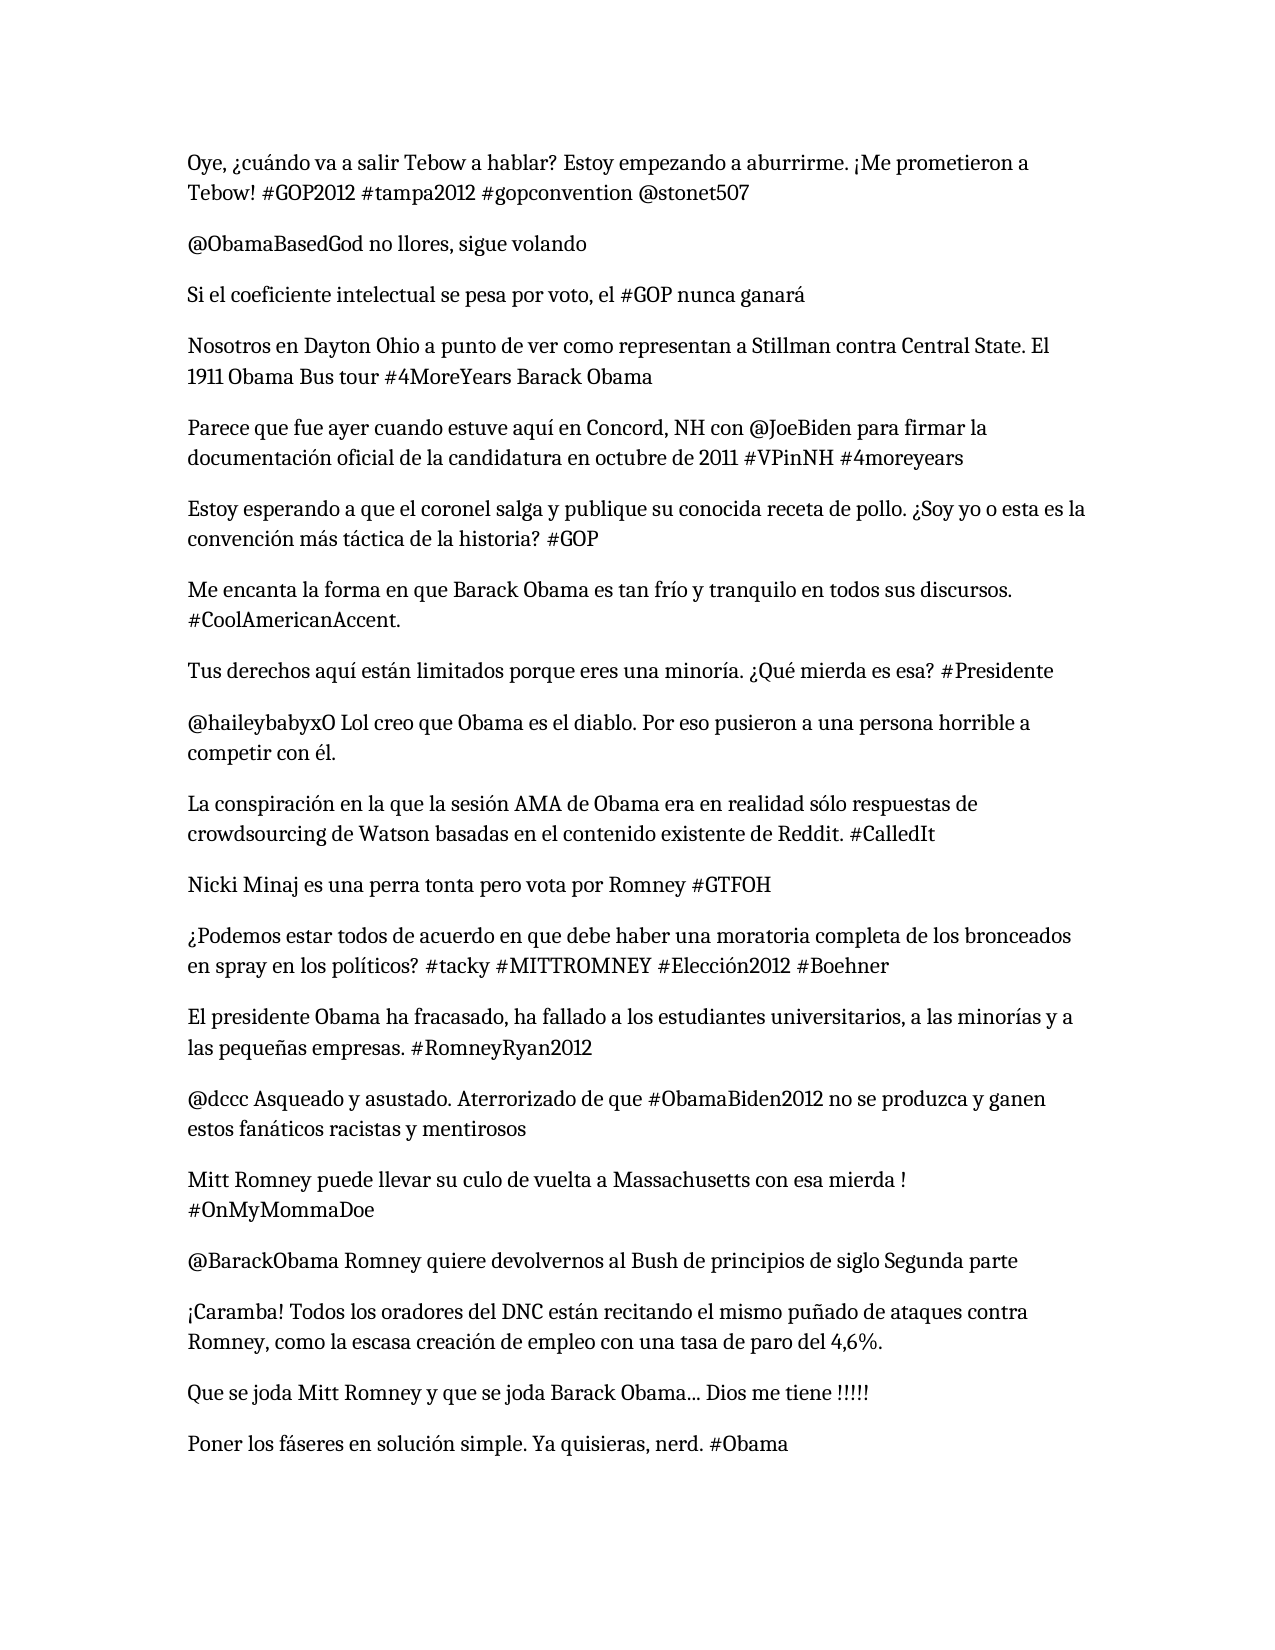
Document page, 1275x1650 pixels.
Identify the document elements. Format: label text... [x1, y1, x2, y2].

text @haileybabyxO Lol creo que Obama es el diablo. Por eso pusieron a una persona horrible a competir con él. [187, 709, 1087, 766]
text Me encanta la forma en que Barack Obama es tan frío y tranquilo en todos sus discursos. #CoolAmericanAccent. [187, 577, 1087, 634]
text La conspiración en la que la sesión AMA de Obama era en realidad sólo respuestas de crowdsourcing de Watson basadas en el contenido existente de Reddit. #CalledIt [187, 791, 1087, 847]
text Nosotros en Dayton Ohio a punto de ver como representan a Stillman contra Central State. El 1911 Obama Bus tour #4MoreYears Barack Obama [187, 333, 1087, 390]
text ¡Caramba! Todos los oradores del DNC están recitando el mismo puñado de ataques contra Romney, como la escasa creación de empleo con una tasa de paro del 4,6%. [187, 1299, 1087, 1356]
text Mitt Romney puede llevar su culo de vuelta a Massachusetts con esa mierda ! #OnMyMommaDoe [187, 1167, 1087, 1223]
text @dccc Asqueado y asustado. Aterrorizado de que #ObamaBiden2012 no se produzca y ganen estos fanáticos racistas y mentirosos [187, 1085, 1087, 1142]
text @ObamaBasedGod no llores, sigue volando [187, 231, 1087, 258]
text Parece que fue ayer cuando estuve aquí en Concord, NH con @JoeBiden para firmar la documentación oficial de la candidatura en octubre de 2011 #VPinNH #4moreyears [187, 414, 1087, 471]
text Oye, ¿cuándo va a salir Tebow a hablar? Estoy empezando a aburrirme. ¡Me prometieron a Tebow! #GOP2012 #tampa2012 #gopconvention @stonet507 [187, 150, 1087, 207]
text El presidente Obama ha fracasado, ha fallado a los estudiantes universitarios, a las minorías y a las pequeñas empresas. #RomneyRyan2012 [187, 1004, 1087, 1061]
text Si el coeficiente intelectual se pesa por voto, el #GOP nunca ganará [187, 282, 1087, 309]
text Poner los fáseres en solución simple. Ya quisieras, nerd. #Obama [187, 1431, 1087, 1458]
text @BarackObama Romney quiere devolvernos al Bush de principios de siglo Segunda parte [187, 1248, 1087, 1274]
text Estoy esperando a que el coronel salga y publique su conocida receta de pollo. ¿Soy yo o esta es la convención más táctica de la historia? #GOP [187, 496, 1087, 552]
text Que se joda Mitt Romney y que se joda Barack Obama... Dios me tiene !!!!! [187, 1380, 1087, 1407]
text ¿Podemos estar todos de acuerdo en que debe haber una moratoria completa de los bronceados en spray en los políticos? #tacky #MITTROMNEY #Elección2012 #Boehner [187, 923, 1087, 979]
text Tus derechos aquí están limitados porque eres una minoría. ¿Qué mierda es esa? #Presidente [187, 658, 1087, 685]
text Nicki Minaj es una perra tonta pero vota por Romney #GTFOH [187, 872, 1087, 898]
